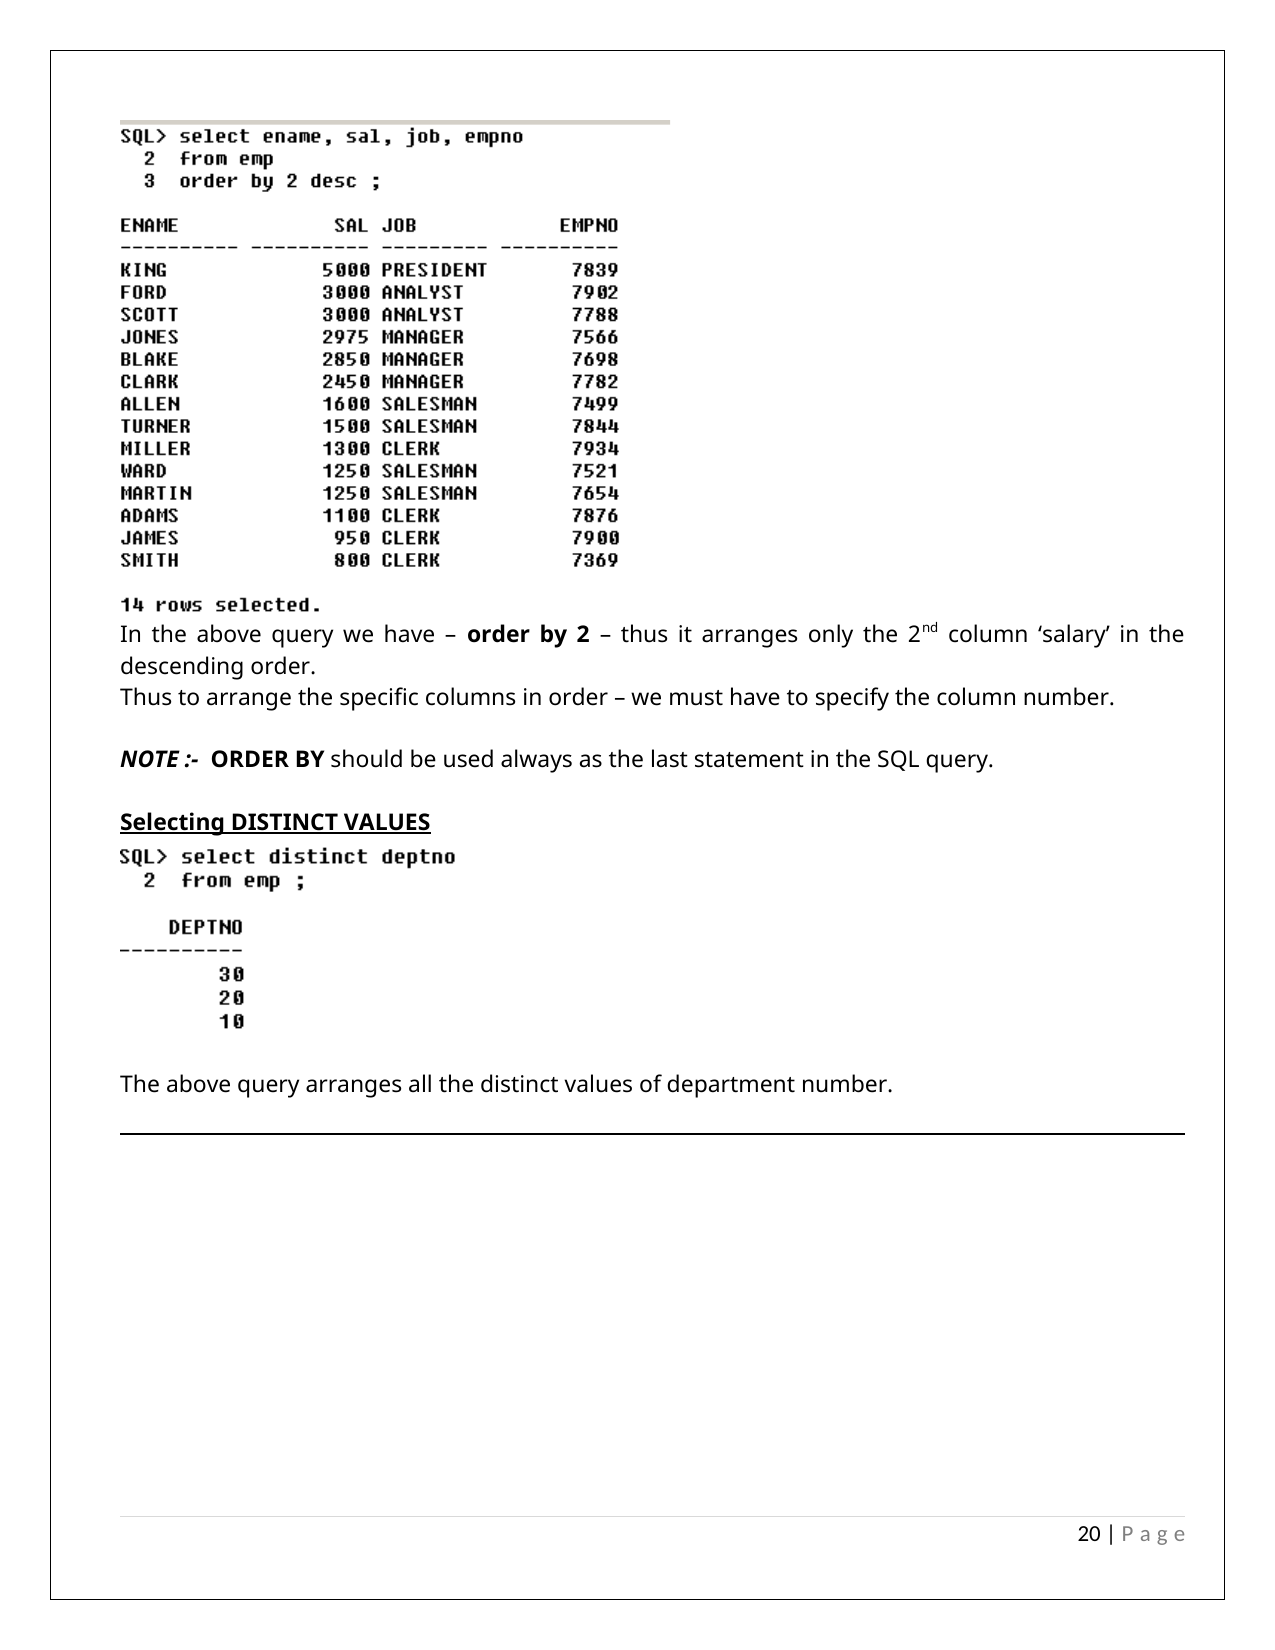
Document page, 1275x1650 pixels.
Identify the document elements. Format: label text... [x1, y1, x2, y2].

picture [120, 120, 671, 619]
text In the above query we have – order by 2 – thus it arranges only the 2nd column ‘salary’ in the descending order. [120, 618, 1185, 681]
text The above query arranges all the distinct values of department number. [120, 1068, 1185, 1100]
text Thus to arrange the specific columns in order – we must have to specify the column number. [120, 681, 1185, 712]
picture [120, 837, 472, 1038]
text Selecting DISTINCT VALUES [120, 806, 1185, 837]
text NOTE :- ORDER BY should be used always as the last statement in the SQL query. [120, 743, 1185, 775]
